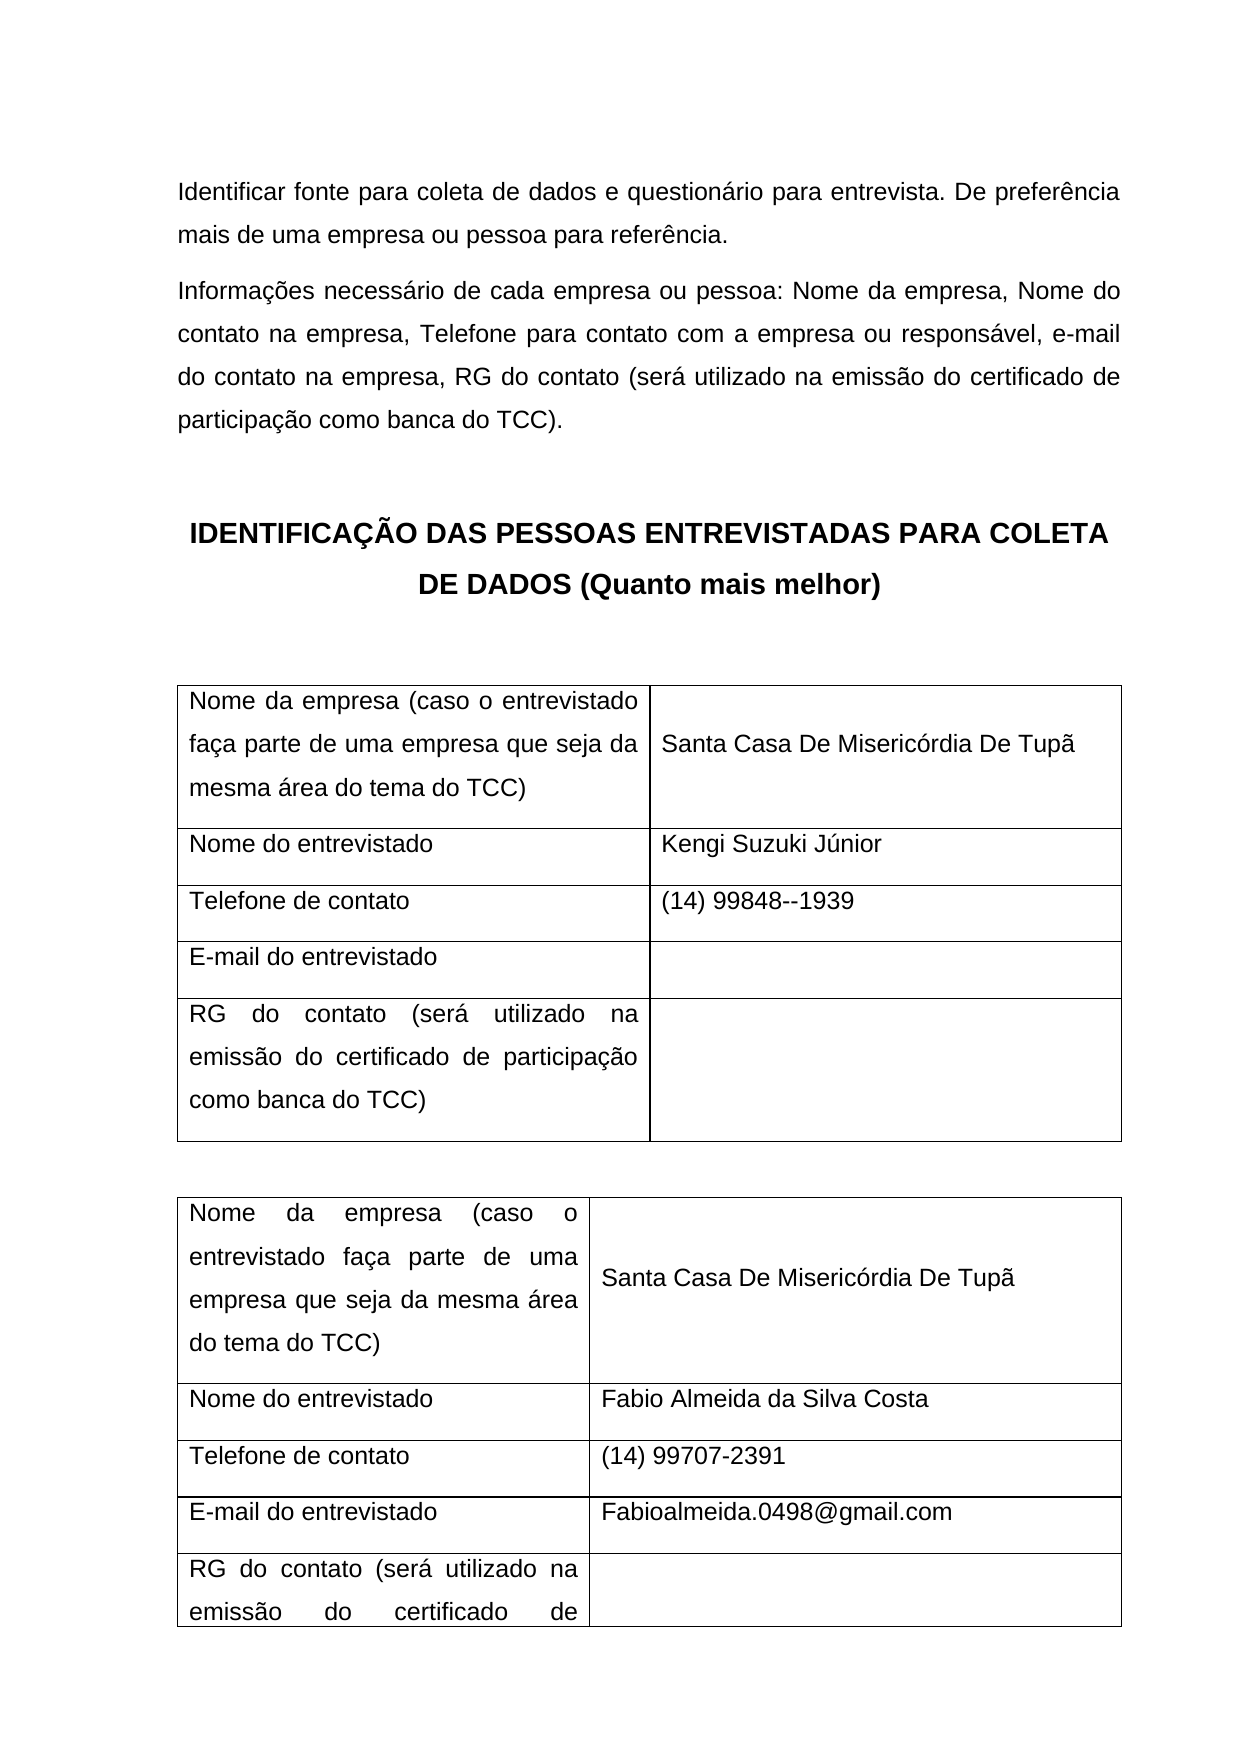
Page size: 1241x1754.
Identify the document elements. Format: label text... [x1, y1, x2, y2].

table_cell [651, 942, 1121, 998]
table_cell RG do contato (será utilizado na emissão do certificado de participação como banca do TCC) [178, 999, 649, 1141]
table_cell [590, 1554, 1121, 1626]
table_cell Telefone de contato [178, 1441, 589, 1496]
table_cell [651, 999, 1121, 1141]
table_header Santa Casa De Misericórdia De Tupã [590, 1198, 1121, 1383]
table_cell (14) 99848--1939 [651, 886, 1121, 941]
text IDENTIFICAÇÃO DAS PESSOAS ENTREVISTADAS PARA COLETA DE DADOS (Quanto mais melhor) [177, 517, 1122, 600]
table_header Santa Casa De Misericórdia De Tupã [651, 686, 1121, 828]
table_cell Telefone de contato [178, 886, 649, 941]
table_header Nome da empresa (caso o entrevistado faça parte de uma empresa que seja da mesma área do tema do TCC) [178, 686, 649, 828]
table_cell (14) 99707-2391 [590, 1441, 1121, 1496]
table_cell Nome do entrevistado [178, 829, 649, 885]
table_header Nome da empresa (caso o entrevistado faça parte de uma empresa que seja da mesma área do tema do TCC) [178, 1198, 589, 1383]
table_cell Fabioalmeida.0498@gmail.com [590, 1498, 1121, 1553]
table_cell Fabio Almeida da Silva Costa [590, 1384, 1121, 1440]
text Identificar fonte para coleta de dados e questionário para entrevista. De preferência mais de uma empresa ou pessoa para referência. [177, 177, 1122, 249]
table_cell RG do contato (será utilizado na emissão do certificado de participação como banca do TCC) [178, 1554, 589, 1626]
text Informações necessário de cada empresa ou pessoa: Nome da empresa, Nome do contato na empresa, Telefone para contato com a empresa ou responsável, e-mail do contato na empresa, RG do contato (será utilizado na emissão do certificado de participação como banca do TCC). [177, 276, 1122, 434]
table_cell E-mail do entrevistado [178, 942, 649, 998]
table_cell Kengi Suzuki Júnior [651, 829, 1121, 885]
table_cell Nome do entrevistado [178, 1384, 589, 1440]
table_cell E-mail do entrevistado [178, 1498, 589, 1553]
